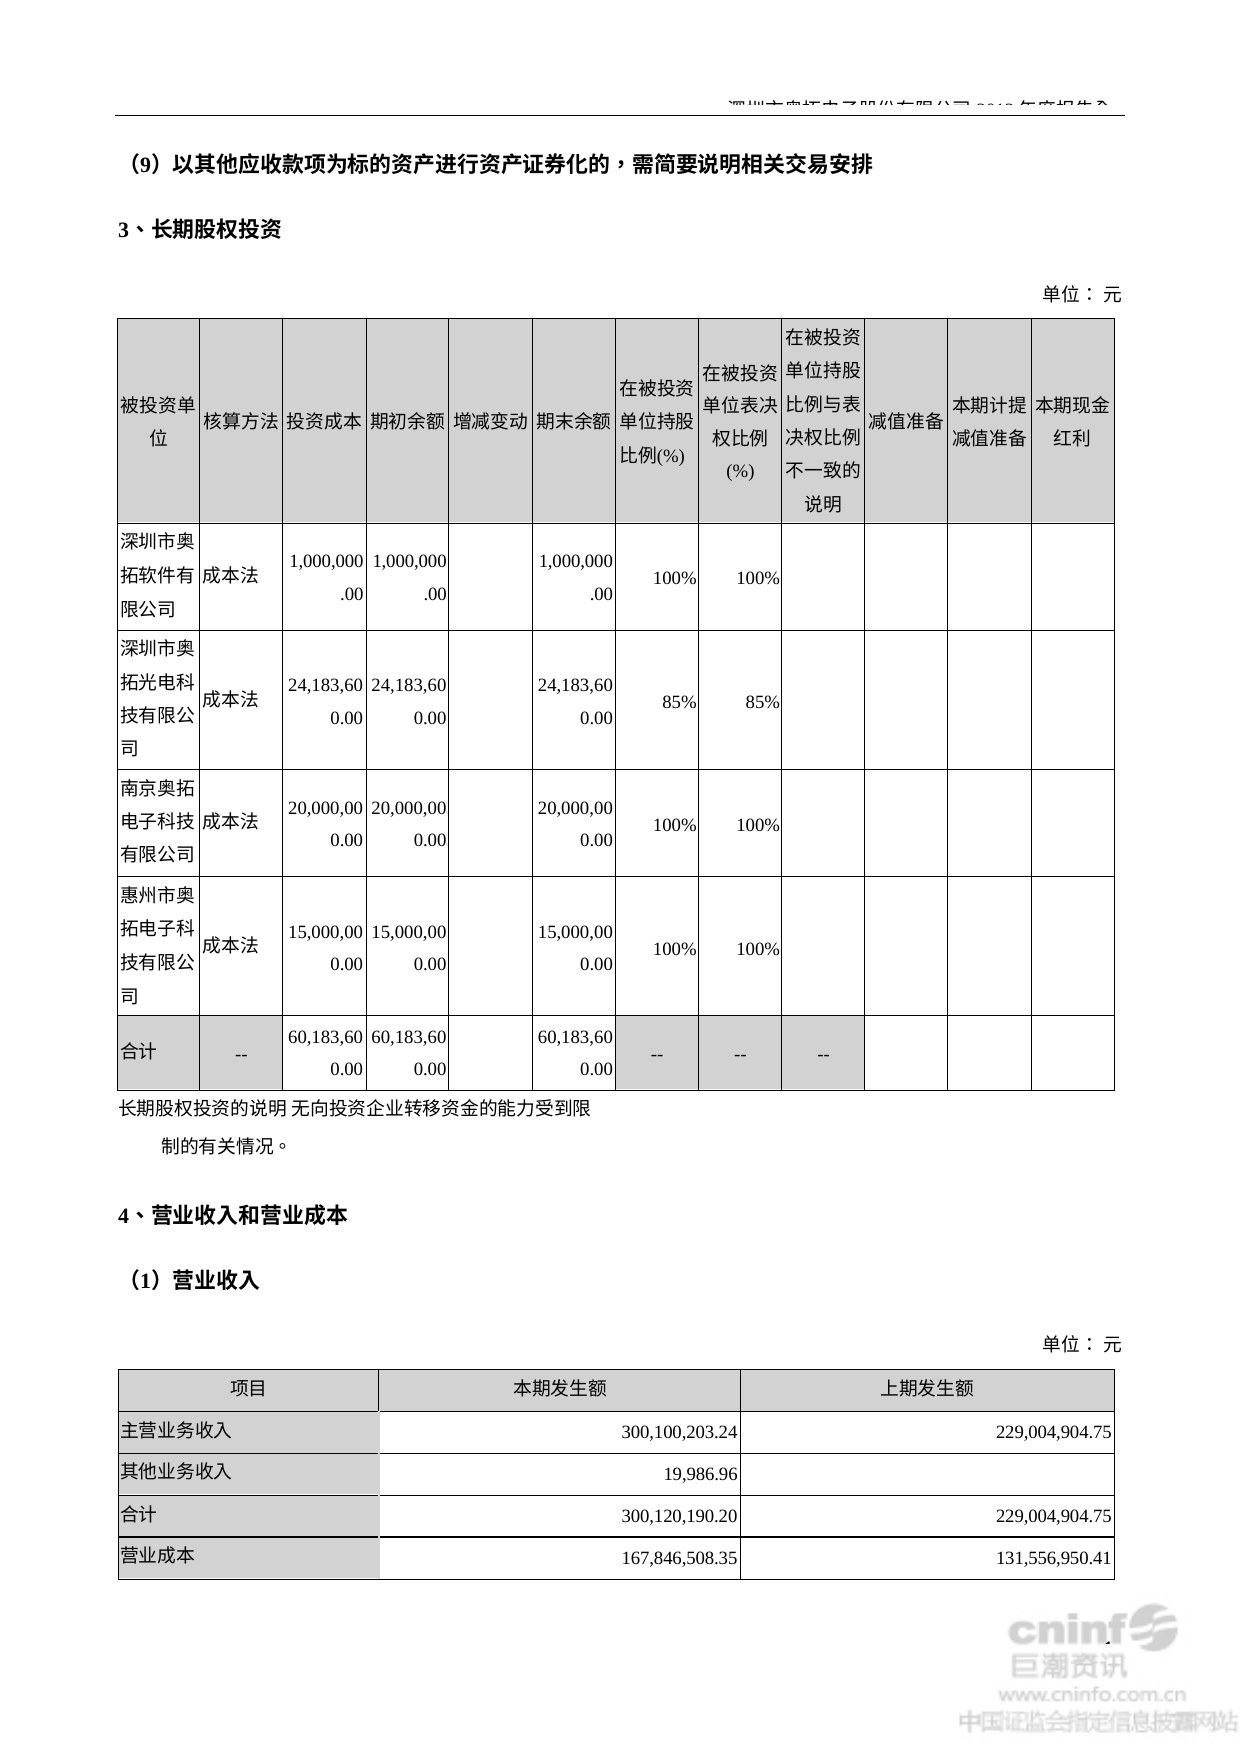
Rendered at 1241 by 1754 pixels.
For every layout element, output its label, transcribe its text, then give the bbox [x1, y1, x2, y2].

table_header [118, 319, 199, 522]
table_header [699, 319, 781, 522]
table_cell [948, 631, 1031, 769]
subtitle 3、长期股权投资 [118, 214, 1123, 244]
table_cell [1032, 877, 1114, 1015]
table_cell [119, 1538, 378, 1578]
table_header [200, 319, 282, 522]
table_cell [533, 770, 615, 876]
subtitle 4、营业收入和营业成本 [118, 1200, 1123, 1230]
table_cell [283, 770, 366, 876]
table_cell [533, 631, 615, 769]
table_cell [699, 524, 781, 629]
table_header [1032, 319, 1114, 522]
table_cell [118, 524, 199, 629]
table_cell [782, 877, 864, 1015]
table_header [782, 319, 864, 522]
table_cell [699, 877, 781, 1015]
subtitle （9）以其他应收款项为标的资产进行资产证券化的，需简要说明相关交易安排 [118, 149, 1123, 179]
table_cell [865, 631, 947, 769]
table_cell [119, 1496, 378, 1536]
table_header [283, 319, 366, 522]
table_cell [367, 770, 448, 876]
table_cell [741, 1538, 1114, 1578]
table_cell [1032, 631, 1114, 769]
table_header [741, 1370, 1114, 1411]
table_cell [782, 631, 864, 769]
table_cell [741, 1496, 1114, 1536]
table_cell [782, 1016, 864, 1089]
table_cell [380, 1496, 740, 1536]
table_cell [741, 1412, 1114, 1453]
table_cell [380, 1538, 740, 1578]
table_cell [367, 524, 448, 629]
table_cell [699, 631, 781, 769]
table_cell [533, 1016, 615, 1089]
text 长期股权投资的说明 无向投资企业转移资金的能力受到限制的有关情况。 [118, 1096, 594, 1159]
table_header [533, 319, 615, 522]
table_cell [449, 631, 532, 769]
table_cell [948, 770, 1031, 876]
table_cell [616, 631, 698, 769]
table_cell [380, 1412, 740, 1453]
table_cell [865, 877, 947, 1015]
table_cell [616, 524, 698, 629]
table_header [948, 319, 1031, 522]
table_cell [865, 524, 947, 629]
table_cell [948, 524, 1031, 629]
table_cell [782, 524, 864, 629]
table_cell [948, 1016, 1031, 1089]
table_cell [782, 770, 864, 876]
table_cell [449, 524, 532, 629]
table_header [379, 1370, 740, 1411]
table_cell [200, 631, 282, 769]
subtitle （1）营业收入 [118, 1265, 1123, 1295]
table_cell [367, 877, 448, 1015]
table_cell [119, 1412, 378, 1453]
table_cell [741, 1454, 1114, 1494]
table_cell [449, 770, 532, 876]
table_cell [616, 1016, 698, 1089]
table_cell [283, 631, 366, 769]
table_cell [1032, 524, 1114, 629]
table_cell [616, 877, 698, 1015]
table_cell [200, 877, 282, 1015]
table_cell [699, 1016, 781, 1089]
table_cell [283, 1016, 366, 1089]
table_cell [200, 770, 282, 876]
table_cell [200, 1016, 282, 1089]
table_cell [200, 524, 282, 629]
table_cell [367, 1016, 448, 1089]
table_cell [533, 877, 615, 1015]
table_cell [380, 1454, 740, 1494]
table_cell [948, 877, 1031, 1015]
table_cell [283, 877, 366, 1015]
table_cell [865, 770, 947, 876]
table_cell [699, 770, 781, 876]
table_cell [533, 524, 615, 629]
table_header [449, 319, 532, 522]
text 单位： 元 [102, 281, 1122, 306]
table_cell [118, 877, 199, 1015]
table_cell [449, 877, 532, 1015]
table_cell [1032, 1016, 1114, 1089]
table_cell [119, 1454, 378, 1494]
text 单位： 元 [102, 1332, 1122, 1357]
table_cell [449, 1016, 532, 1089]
picture [958, 1593, 1241, 1754]
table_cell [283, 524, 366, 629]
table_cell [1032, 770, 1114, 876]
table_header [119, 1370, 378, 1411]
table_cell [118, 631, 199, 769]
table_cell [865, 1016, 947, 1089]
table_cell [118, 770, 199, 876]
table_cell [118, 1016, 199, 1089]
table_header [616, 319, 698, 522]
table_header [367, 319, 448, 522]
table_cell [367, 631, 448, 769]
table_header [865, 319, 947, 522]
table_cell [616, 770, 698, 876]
